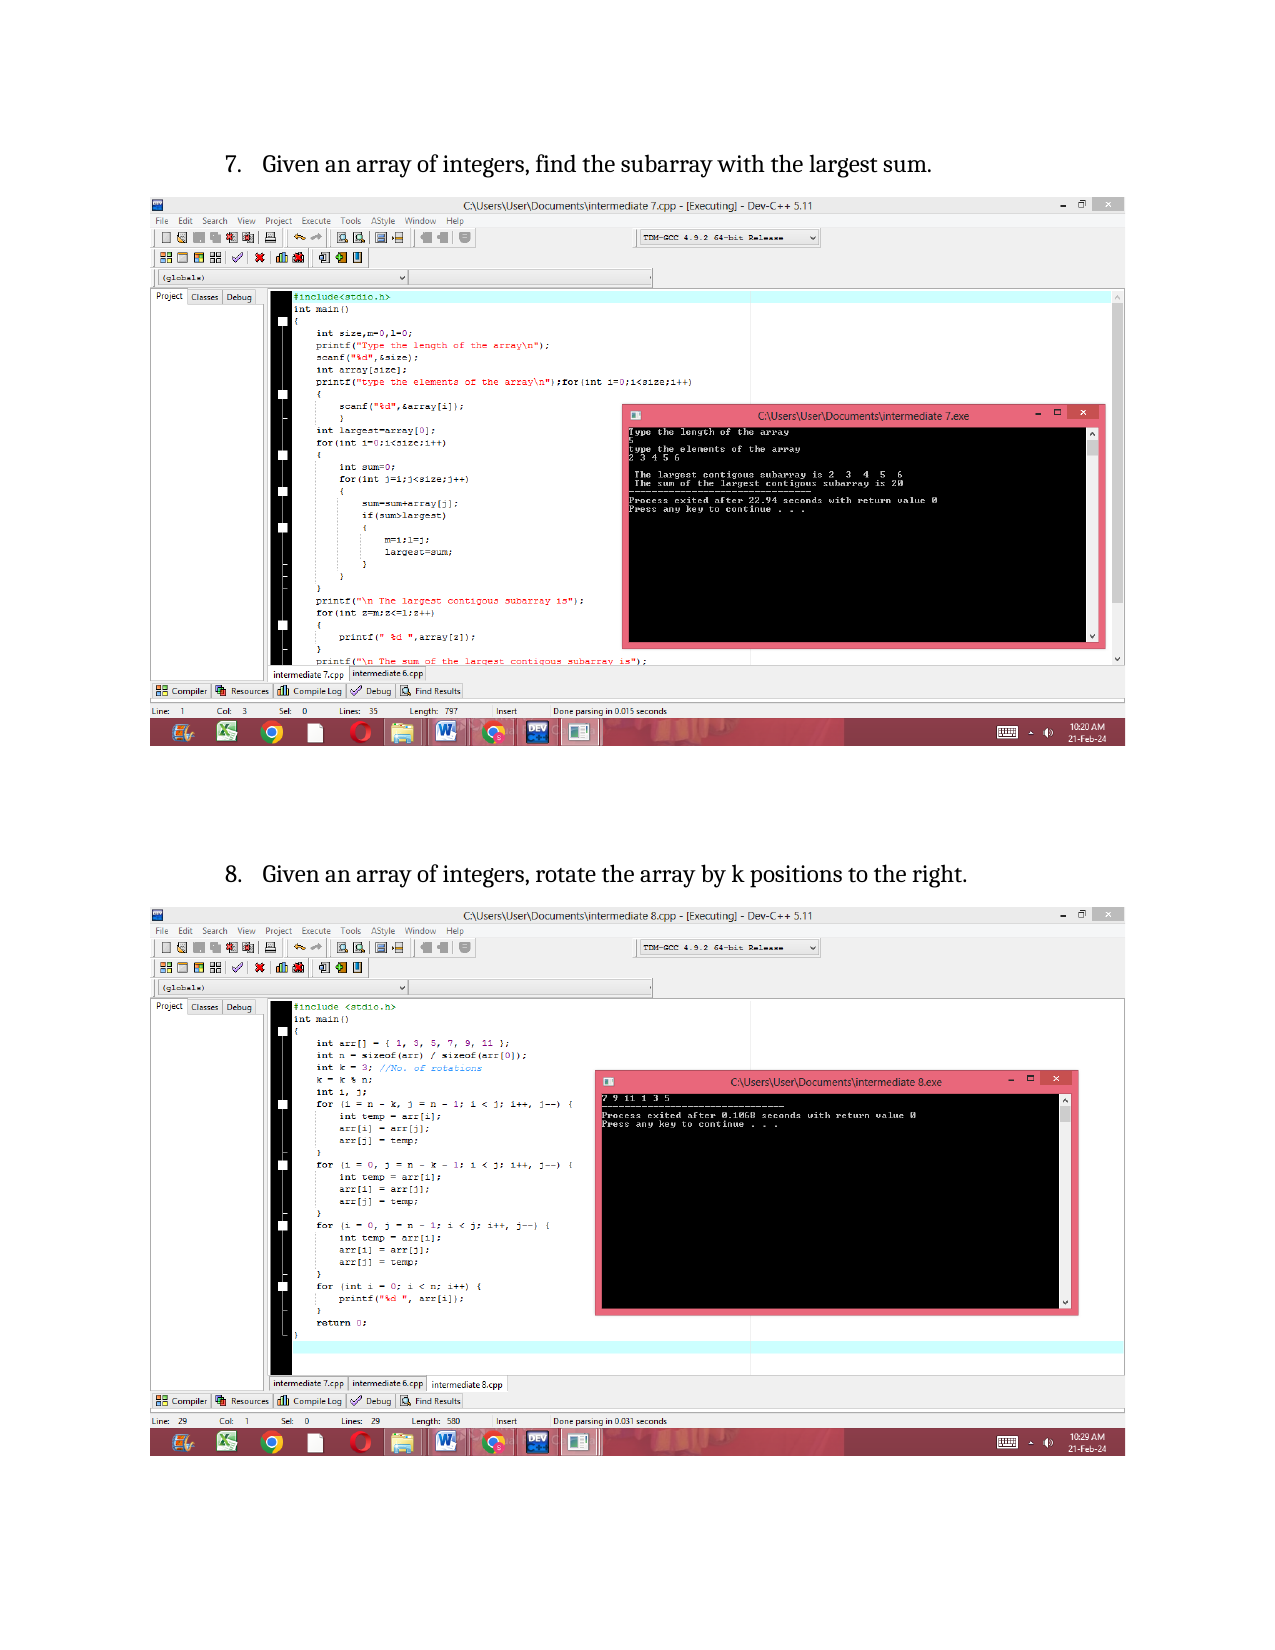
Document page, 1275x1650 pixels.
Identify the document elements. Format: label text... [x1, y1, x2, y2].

list Given an array of integers, find the subarray with the largest sum. [225, 150, 1125, 179]
picture [150, 907, 1125, 1456]
picture [150, 197, 1125, 746]
list Given an array of integers, rotate the array by k positions to the right. [225, 860, 1125, 889]
